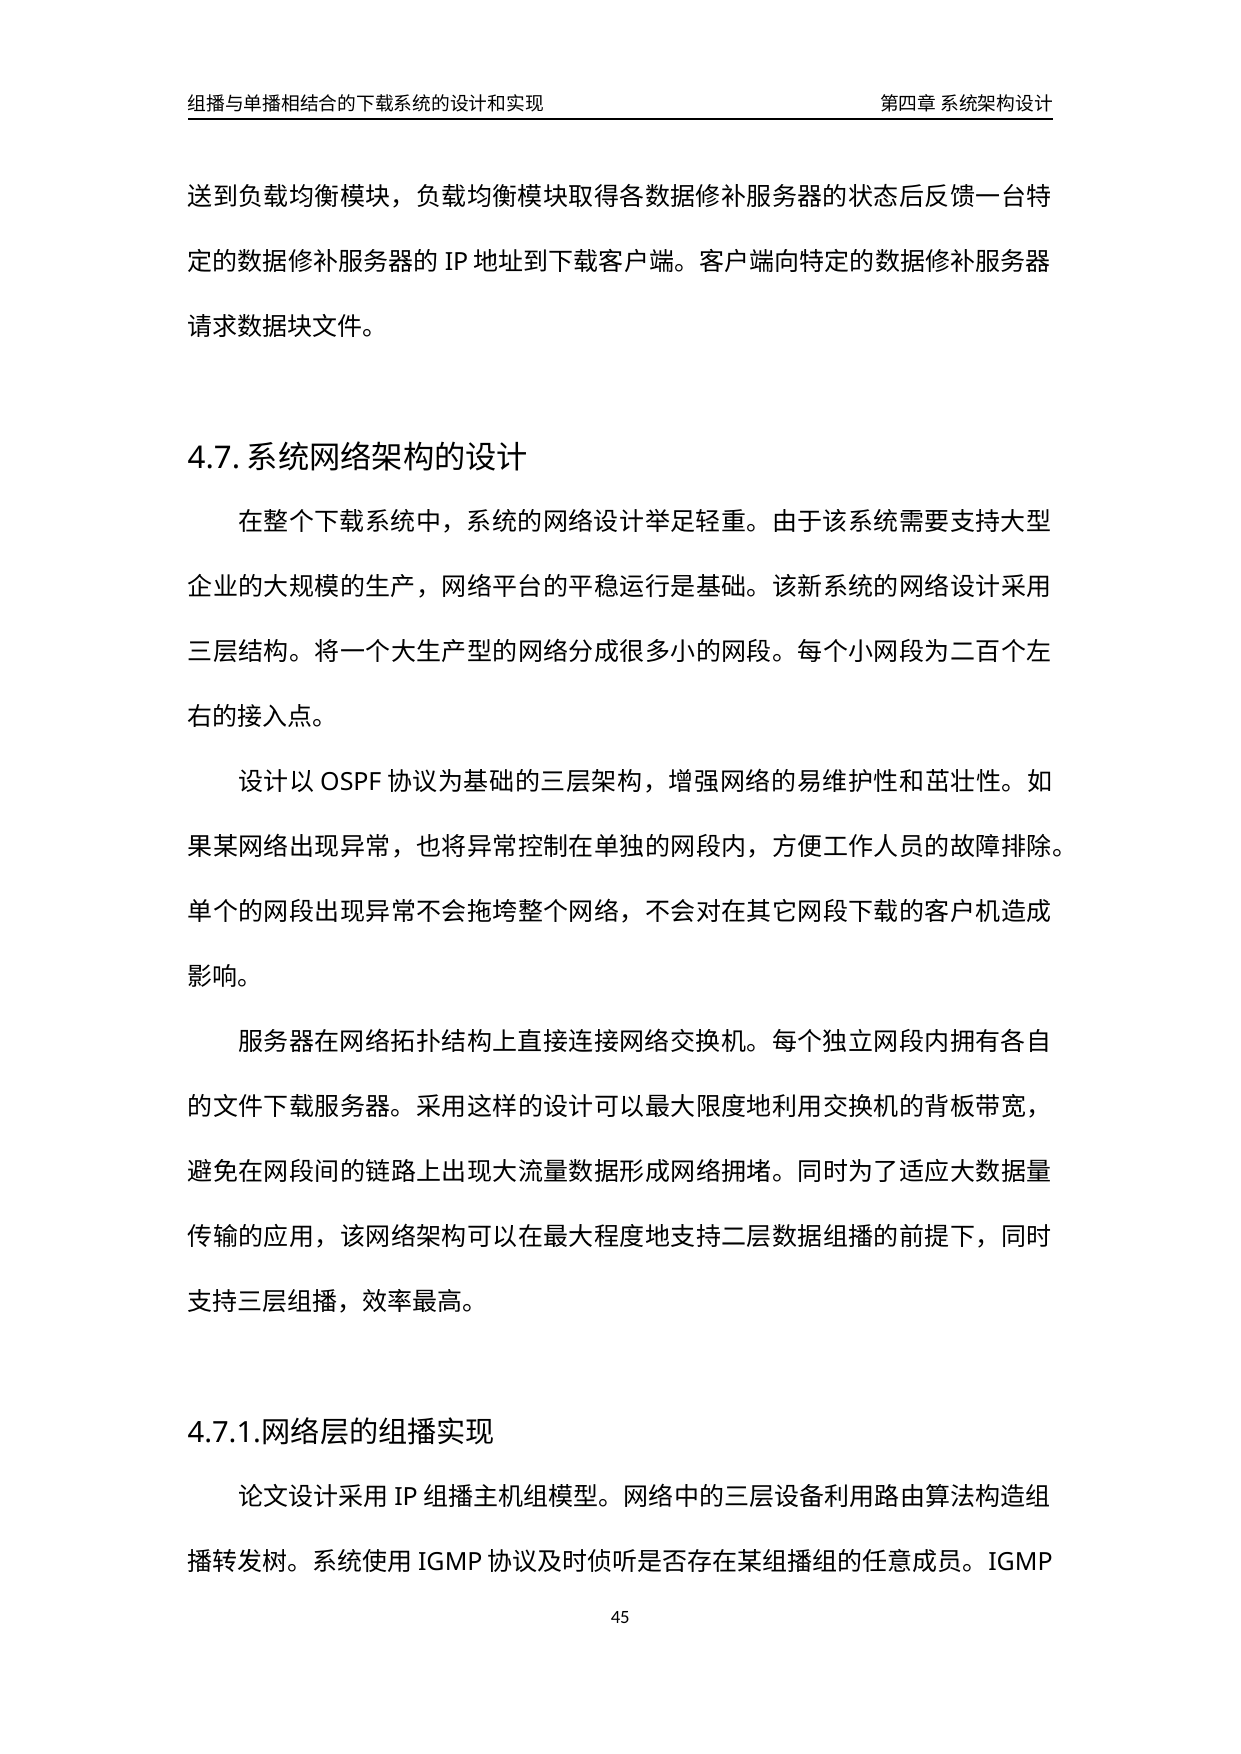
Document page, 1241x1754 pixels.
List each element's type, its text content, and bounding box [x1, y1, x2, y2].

text 设计以OSPF协议为基础的三层架构，增强网络的易维护性和茁壮性。如果某网络出现异常，也将异常控制在单独的网段内，方便工作人员的故障排除。单个的网段出现异常不会拖垮整个网络，不会对在其它网段下载的客户机造成影响。 [187, 747, 1053, 1007]
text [187, 1462, 1053, 1592]
list 系统网络架构的设计 [187, 422, 1053, 487]
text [187, 162, 1053, 357]
list 网络层的组播实现 [187, 1397, 1053, 1462]
text 在整个下载系统中，系统的网络设计举足轻重。由于该系统需要支持大型企业的大规模的生产，网络平台的平稳运行是基础。该新系统的网络设计采用三层结构。将一个大生产型的网络分成很多小的网段。每个小网段为二百个左右的接入点。 [187, 487, 1053, 747]
text 服务器在网络拓扑结构上直接连接网络交换机。每个独立网段内拥有各自的文件下载服务器。采用这样的设计可以最大限度地利用交换机的背板带宽，避免在网段间的链路上出现大流量数据形成网络拥堵。同时为了适应大数据量传输的应用，该网络架构可以在最大程度地支持二层数据组播的前提下，同时支持三层组播，效率最高。 [187, 1007, 1053, 1332]
